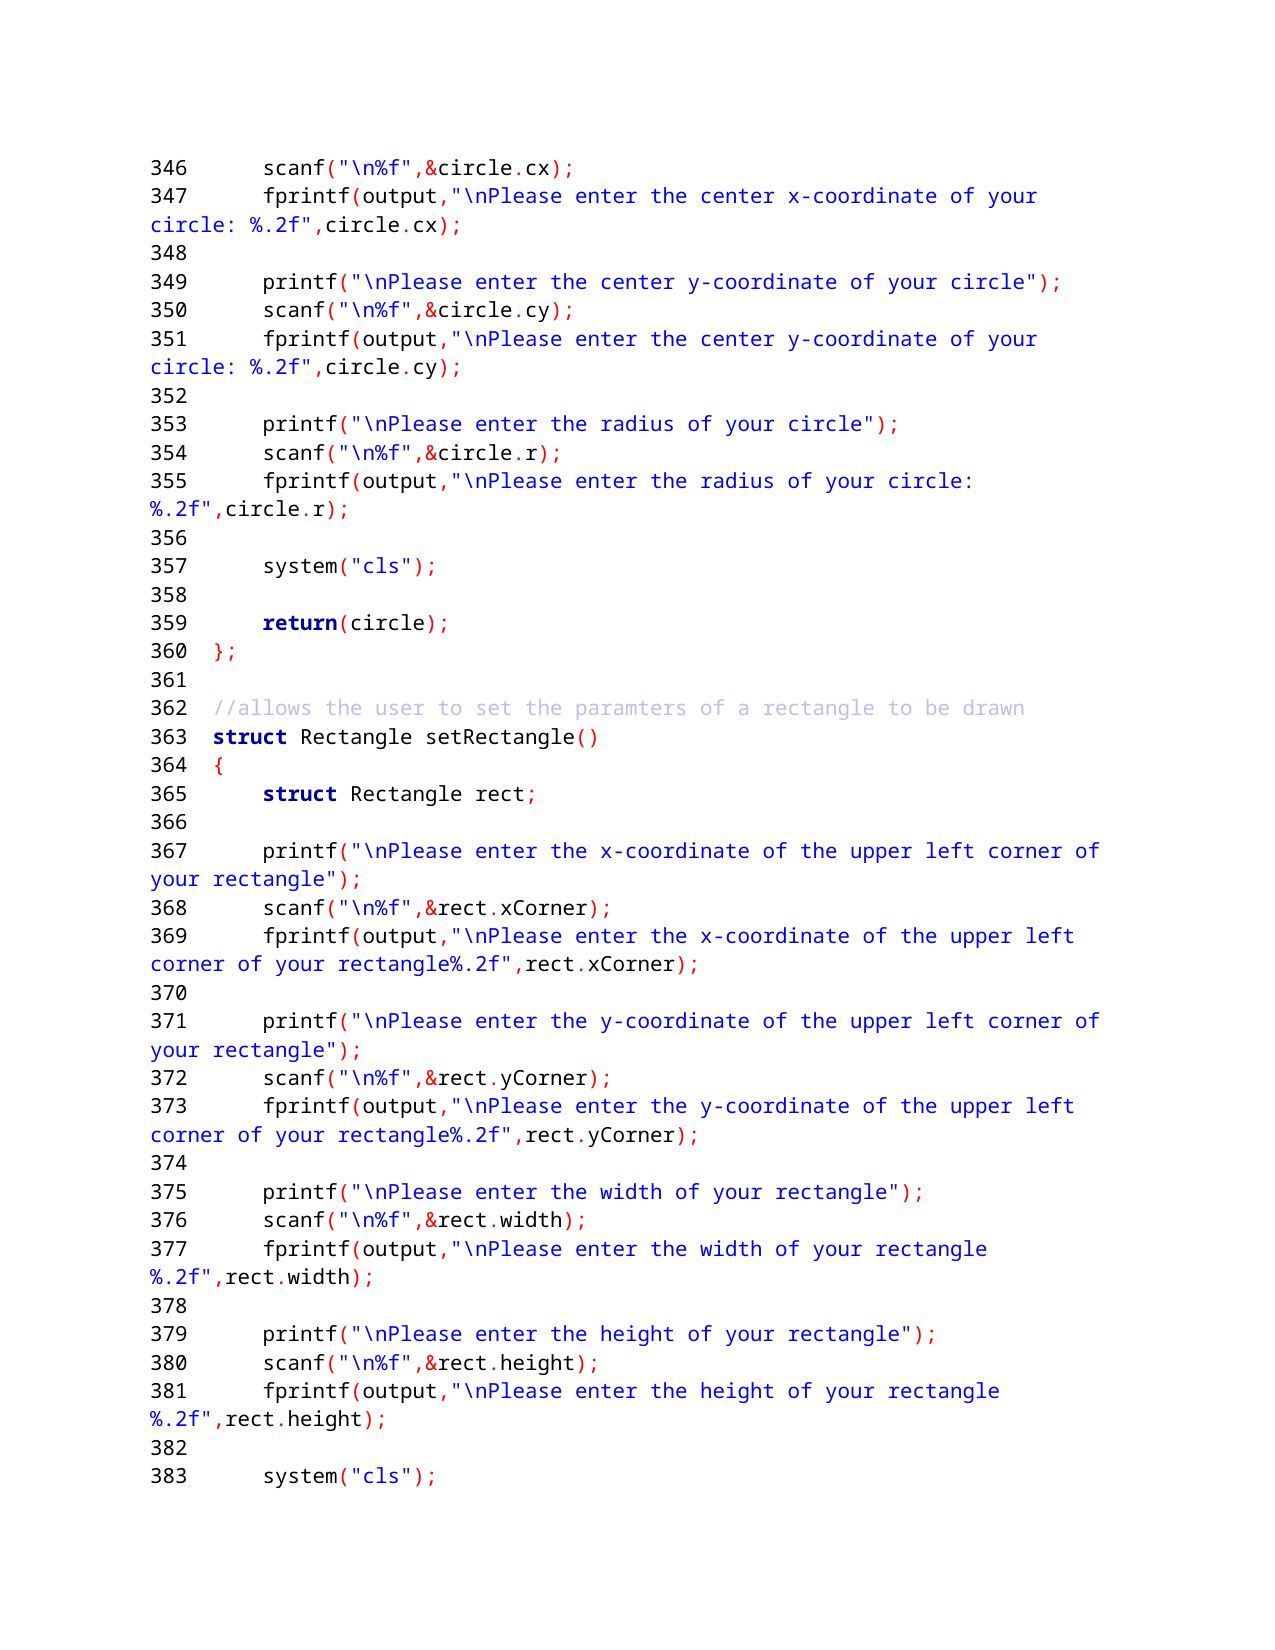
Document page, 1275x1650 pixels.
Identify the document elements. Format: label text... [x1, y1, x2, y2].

text 367 printf("\nPlease enter the x-coordinate of the upper left corner of your rectangle"); [150, 836, 1125, 893]
text 381 fprintf(output,"\nPlease enter the height of your rectangle%.2f",rect.height); [150, 1376, 1125, 1433]
text 351 fprintf(output,"\nPlease enter the center y-coordinate of your circle: %.2f",circle.cy); [150, 324, 1125, 381]
text 368 scanf("\n%f",&rect.xCorner); [150, 893, 1125, 921]
text 379 printf("\nPlease enter the height of your rectangle"); [150, 1319, 1125, 1348]
text 374 [150, 1148, 1125, 1177]
text 355 fprintf(output,"\nPlease enter the radius of your circle: %.2f",circle.r); [150, 466, 1125, 523]
text 376 scanf("\n%f",&rect.width); [150, 1205, 1125, 1234]
text 361 [150, 665, 1125, 693]
text 347 fprintf(output,"\nPlease enter the center x-coordinate of your circle: %.2f",circle.cx); [150, 182, 1125, 238]
text 357 system("cls"); [150, 551, 1125, 580]
text 348 [150, 238, 1125, 267]
text 380 scanf("\n%f",&rect.height); [150, 1348, 1125, 1376]
text 365 struct Rectangle rect; [150, 779, 1125, 807]
text 378 [150, 1291, 1125, 1319]
text 352 [150, 381, 1125, 409]
text 349 printf("\nPlease enter the center y-coordinate of your circle"); [150, 267, 1125, 295]
text 353 printf("\nPlease enter the radius of your circle"); [150, 409, 1125, 438]
text 382 [150, 1433, 1125, 1461]
text 350 scanf("\n%f",&circle.cy); [150, 295, 1125, 324]
text 371 printf("\nPlease enter the y-coordinate of the upper left corner of your rectangle"); [150, 1006, 1125, 1063]
text 360 }; [150, 637, 1125, 665]
text 377 fprintf(output,"\nPlease enter the width of your rectangle%.2f",rect.width); [150, 1234, 1125, 1291]
text 346 scanf("\n%f",&circle.cx); [150, 153, 1125, 182]
text 375 printf("\nPlease enter the width of your rectangle"); [150, 1177, 1125, 1205]
text 358 [150, 580, 1125, 608]
text 364 { [150, 750, 1125, 779]
text 383 system("cls"); [150, 1461, 1125, 1490]
text 373 fprintf(output,"\nPlease enter the y-coordinate of the upper left corner of your rectangle%.2f",rect.yCorner); [150, 1092, 1125, 1148]
text 354 scanf("\n%f",&circle.r); [150, 438, 1125, 466]
text 366 [150, 807, 1125, 836]
text 362 //allows the user to set the paramters of a rectangle to be drawn [150, 693, 1125, 722]
text 372 scanf("\n%f",&rect.yCorner); [150, 1063, 1125, 1092]
text 356 [150, 523, 1125, 551]
text 359 return(circle); [150, 608, 1125, 637]
text 363 struct Rectangle setRectangle() [150, 722, 1125, 750]
text 369 fprintf(output,"\nPlease enter the x-coordinate of the upper left corner of your rectangle%.2f",rect.xCorner); [150, 921, 1125, 978]
text 370 [150, 978, 1125, 1006]
